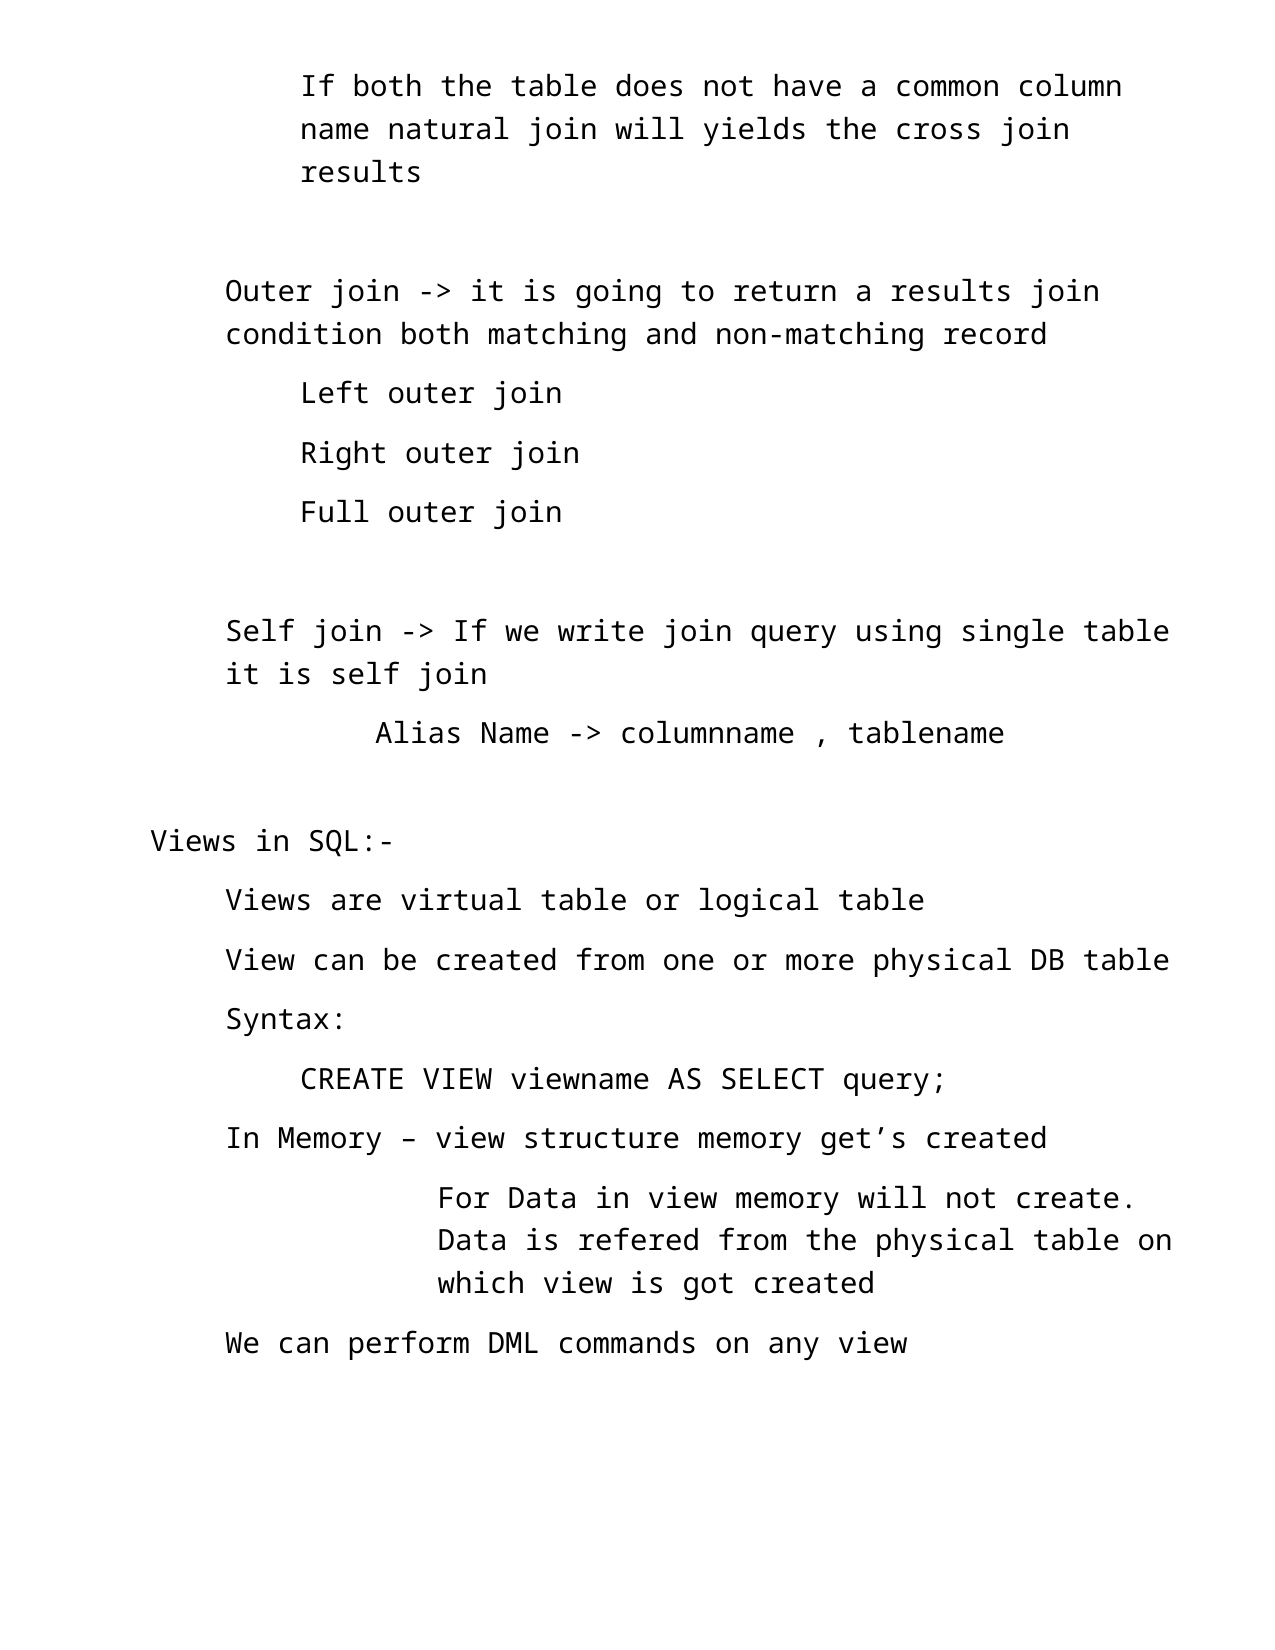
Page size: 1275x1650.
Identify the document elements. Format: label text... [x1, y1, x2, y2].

text If both the table does not have a common column name natural join will yields the cross join results [300, 66, 1200, 191]
text Syntax: [150, 998, 1200, 1038]
text Alias Name -> columnname , tablename [225, 713, 1200, 752]
text We can perform DML commands on any view [150, 1322, 1200, 1362]
text CREATE VIEW viewname AS SELECT query; [150, 1058, 1200, 1098]
text Views in SQL:- [150, 820, 1200, 860]
text Left outer join [150, 372, 1200, 412]
text Self join -> If we write join query using single table it is self join [225, 610, 1200, 693]
text In Memory – view structure memory get’s created [150, 1117, 1200, 1157]
text Right outer join [150, 432, 1200, 472]
text Full outer join [150, 491, 1200, 531]
text Views are virtual table or logical table [150, 879, 1200, 919]
text Outer join -> it is going to return a results join condition both matching and non-matching record [225, 270, 1200, 353]
text For Data in view memory will not create. Data is refered from the physical table on which view is got created [437, 1177, 1200, 1302]
text View can be created from one or more physical DB table [150, 939, 1200, 979]
